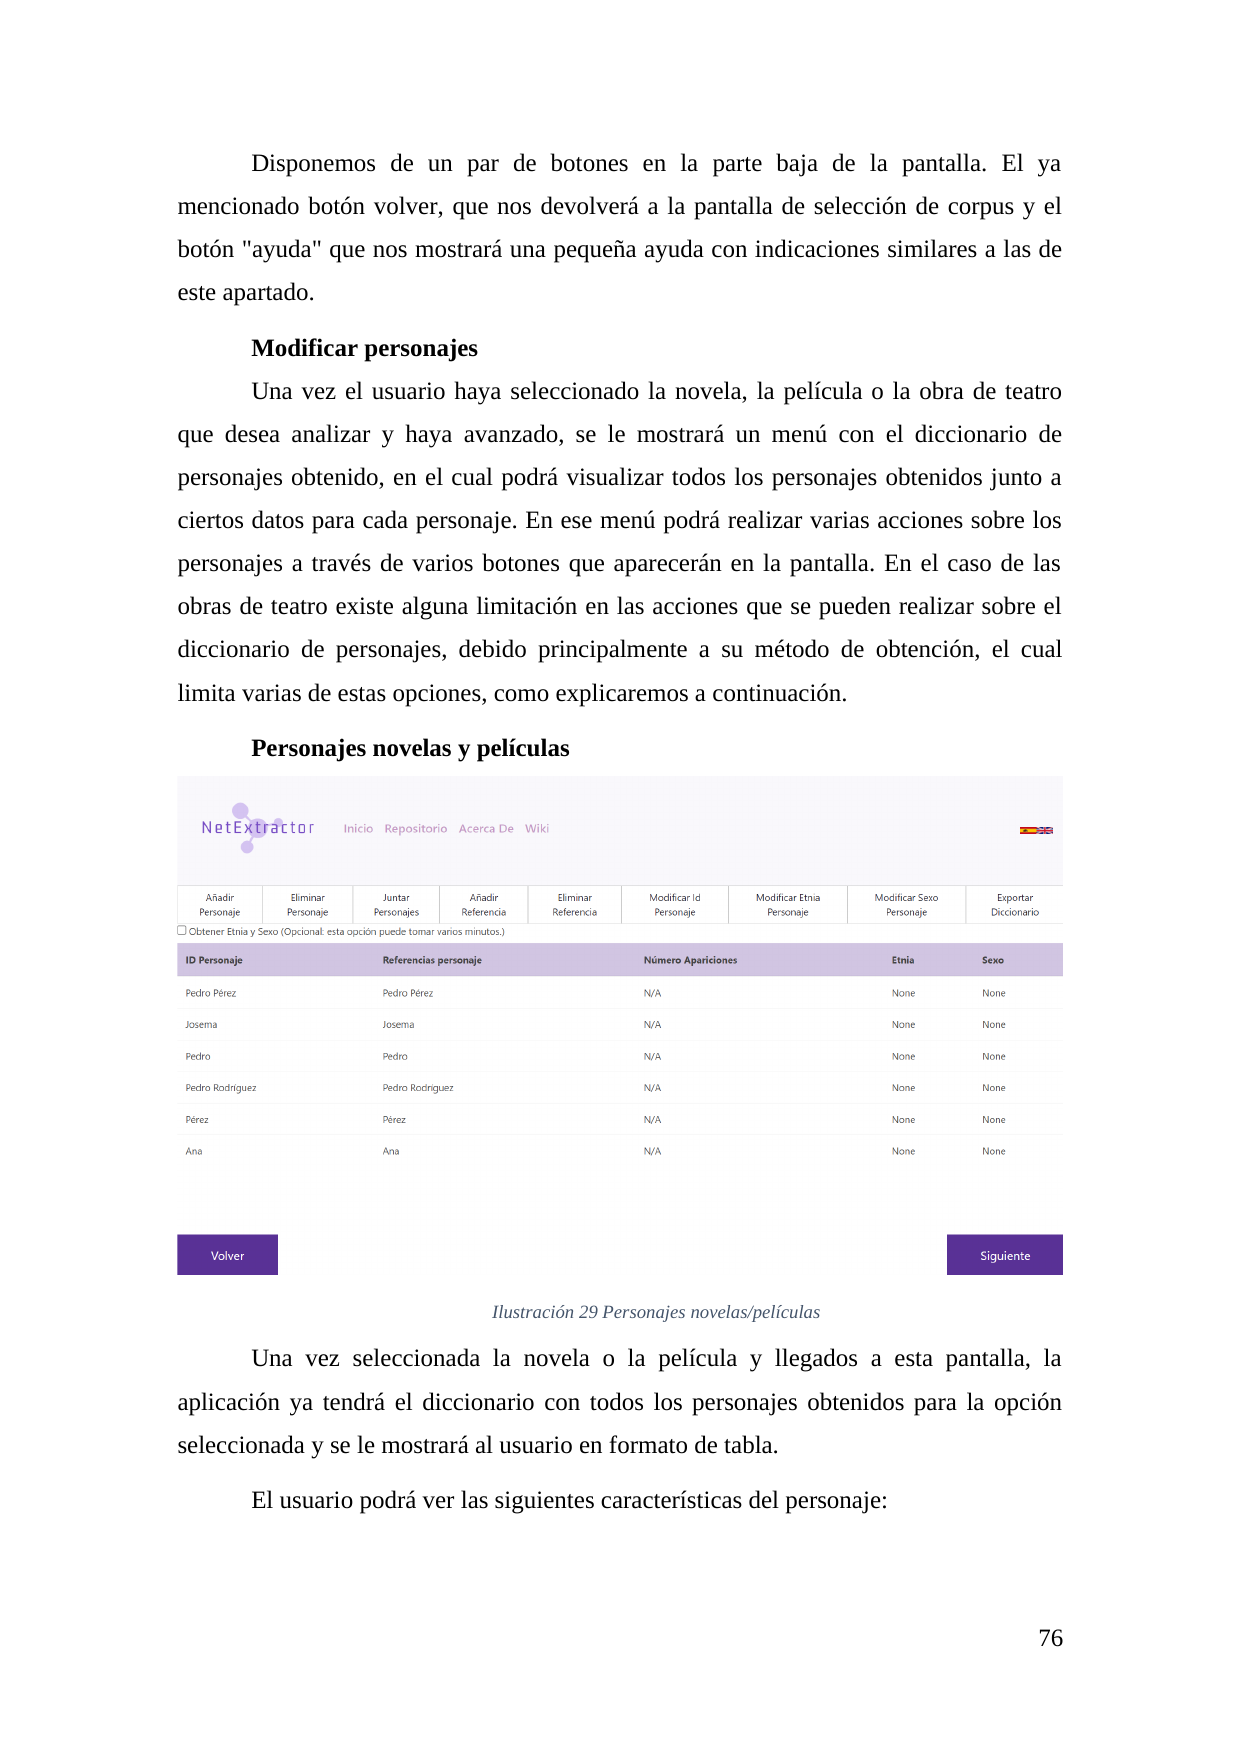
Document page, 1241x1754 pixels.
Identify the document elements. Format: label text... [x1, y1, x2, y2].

text Disponemos de un par de botones en la parte baja de la pantalla. El ya mencionado botón volver, que nos devolverá a la pantalla de selección de corpus y el botón "ayuda" que nos mostrará una pequeña ayuda con indicaciones similares a las de este apartado. [177, 148, 1063, 306]
picture [177, 776, 1063, 1275]
text Una vez seleccionada la novela o la película y llegados a esta pantalla, la aplicación ya tendrá el diccionario con todos los personajes obtenidos para la opción seleccionada y se le mostrará al usuario en formato de tabla. [177, 1343, 1063, 1458]
subtitle Modificar personajes [177, 333, 1063, 361]
subtitle Personajes novelas y películas [177, 733, 1063, 762]
text El usuario podrá ver las siguientes características del personaje: [177, 1485, 1063, 1514]
text Una vez el usuario haya seleccionado la novela, la película o la obra de teatro que desea analizar y haya avanzado, se le mostrará un menú con el diccionario de personajes obtenido, en el cual podrá visualizar todos los personajes obtenidos junto a ciertos datos para cada personaje. En ese menú podrá realizar varias acciones sobre los personajes a través de varios botones que aparecerán en la pantalla. En el caso de las obras de teatro existe alguna limitación en las acciones que se pueden realizar sobre el diccionario de personajes, debido principalmente a su método de obtención, el cual limita varias de estas opciones, como explicaremos a continuación. [177, 376, 1063, 706]
text Ilustración 29 Personajes novelas/películas [177, 1301, 1063, 1323]
